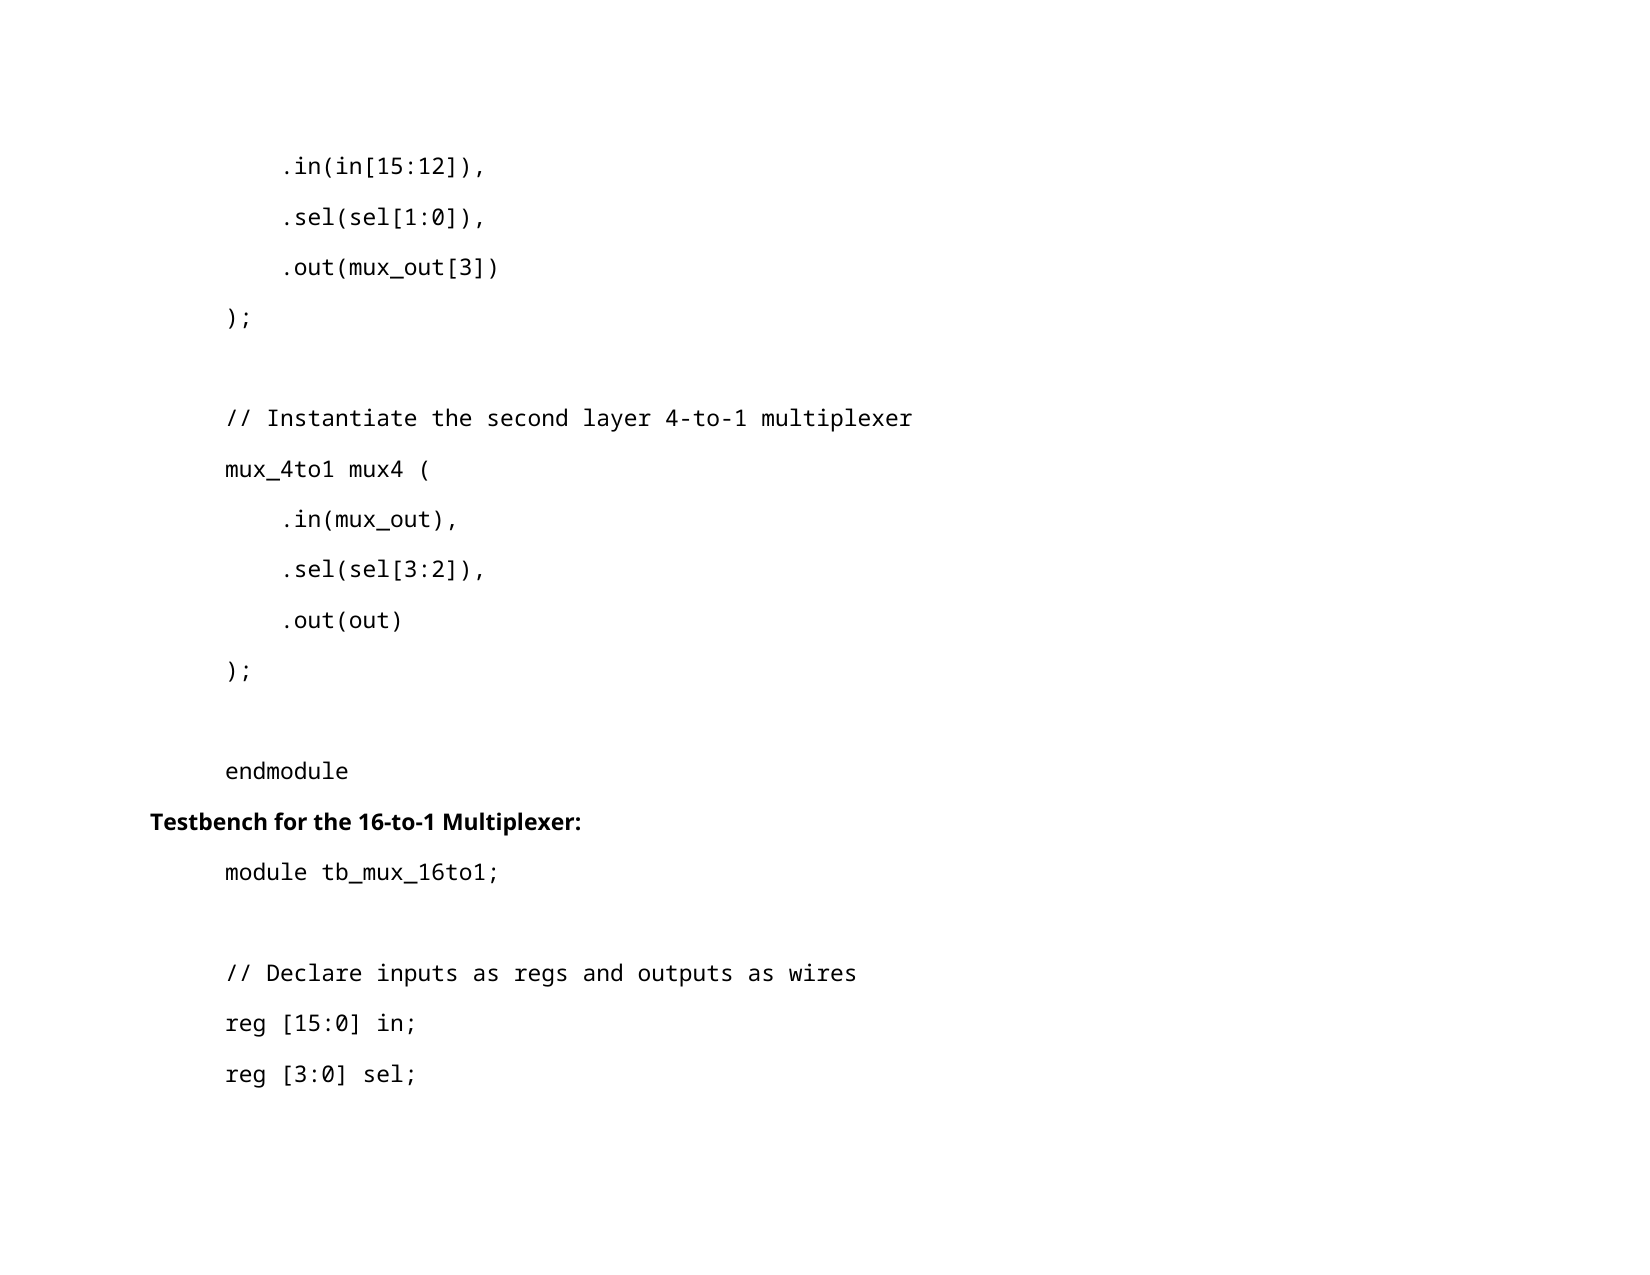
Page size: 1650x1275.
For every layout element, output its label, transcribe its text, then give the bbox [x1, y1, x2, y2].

text // Declare inputs as regs and outputs as wires [225, 957, 1500, 988]
text .out(mux_out[3]) [225, 251, 1500, 282]
text reg [3:0] sel; [225, 1057, 1500, 1089]
text .in(in[15:12]), [225, 150, 1500, 181]
text endmodule [225, 755, 1500, 786]
text Testbench for the 16-to-1 Multiplexer: [150, 805, 1500, 837]
text module tb_mux_16to1; [150, 856, 1500, 887]
text .out(out) [225, 604, 1500, 635]
text .sel(sel[3:2]), [225, 553, 1500, 584]
text ); [225, 301, 1500, 332]
text .sel(sel[1:0]), [225, 200, 1500, 232]
text reg [15:0] in; [225, 1007, 1500, 1038]
text .in(mux_out), [225, 503, 1500, 534]
text // Instantiate the second layer 4-to-1 multiplexer [225, 402, 1500, 433]
text mux_4to1 mux4 ( [225, 452, 1500, 484]
text ); [225, 654, 1500, 685]
